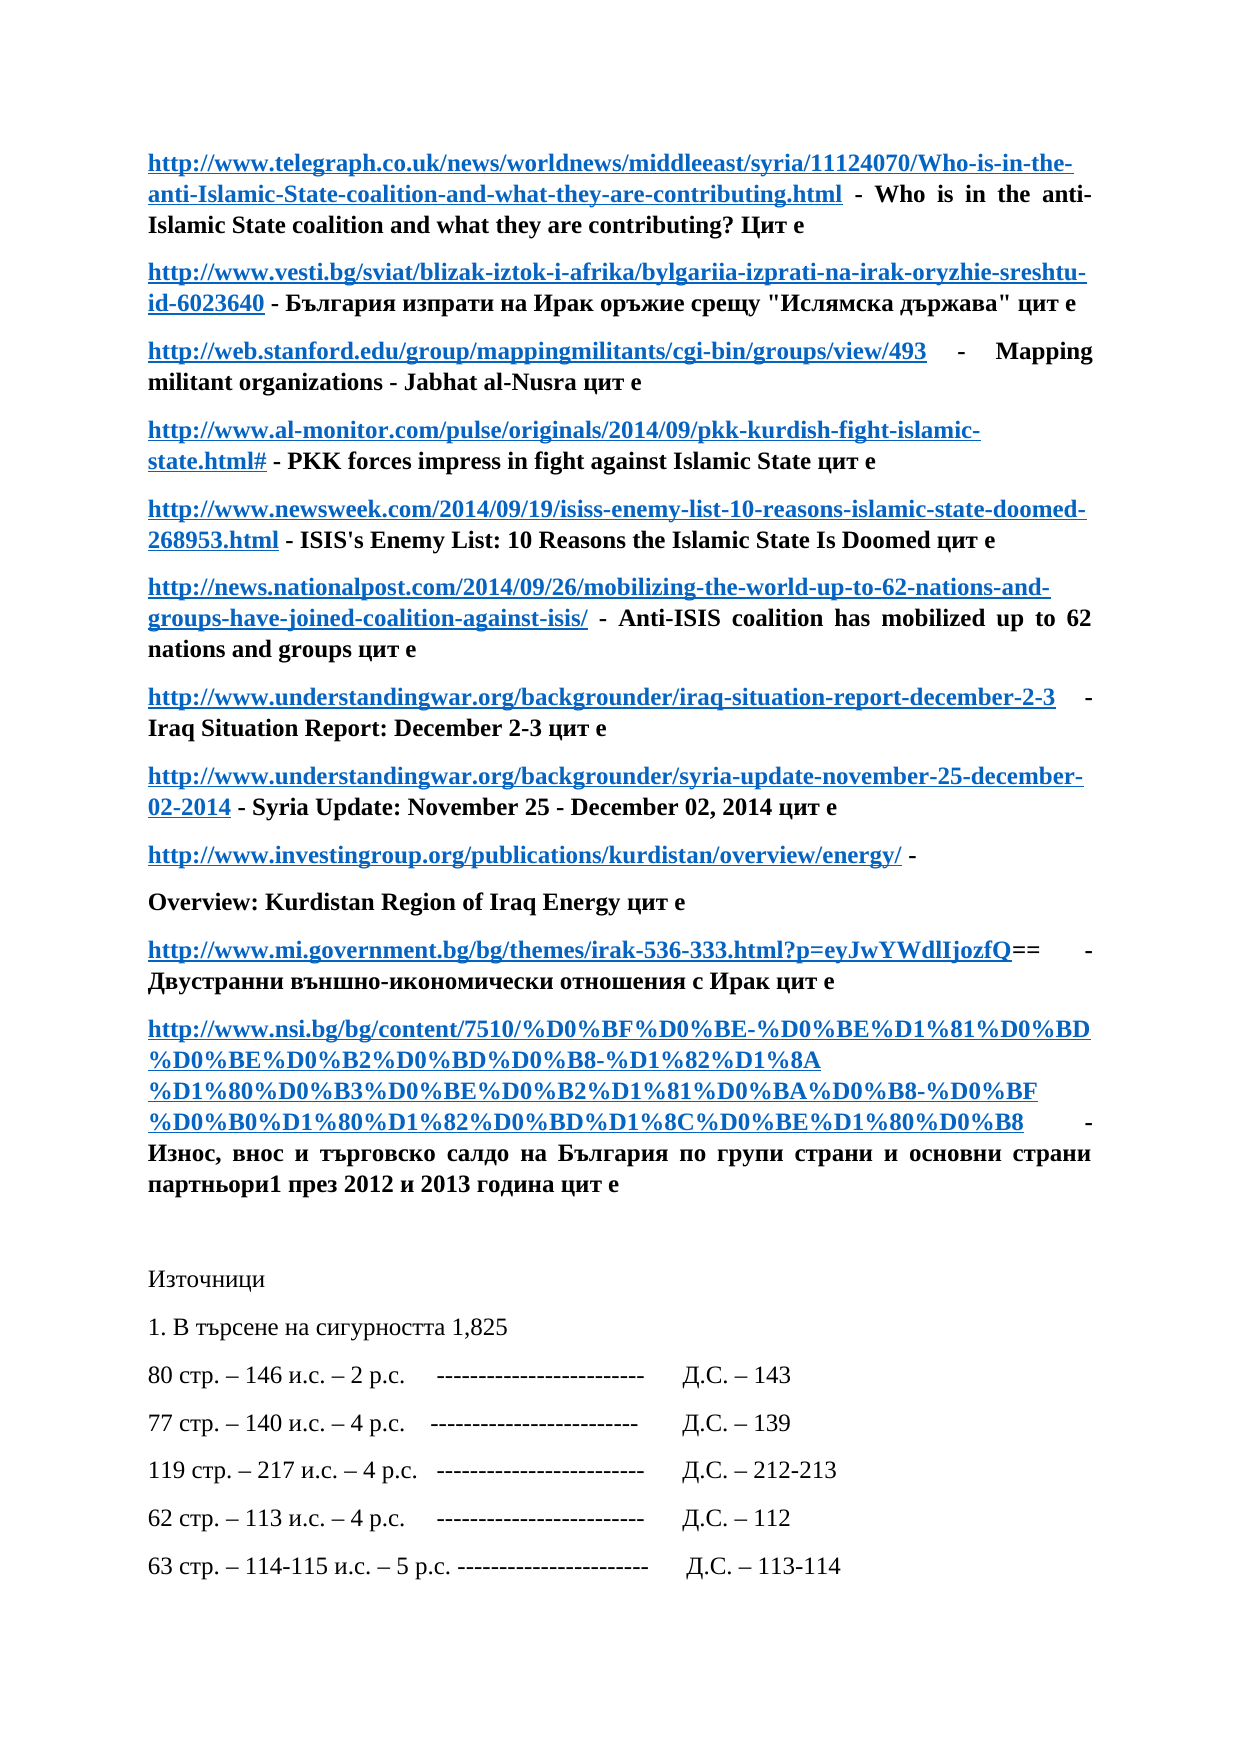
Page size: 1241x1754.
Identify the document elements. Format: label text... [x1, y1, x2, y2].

text http://news.nationalpost.com/2014/09/26/mobilizing-the-world-up-to-62-nations-and-groups-have-joined-coalition-against-isis/ - Anti-ISIS coalition has mobilized up to 62 nations and groups цит е [148, 572, 1093, 663]
text http://www.investingroup.org/publications/kurdistan/overview/energy/ - [148, 840, 1093, 868]
text http://www.vesti.bg/sviat/blizak-iztok-i-afrika/bylgariia-izprati-na-irak-oryzhie-sreshtu-id-6023640 - България изпрати на Ирак оръжие срещу "Ислямска държава" цит е [148, 257, 1093, 317]
text 1. В търсене на сигурността 1,825 [148, 1312, 1093, 1341]
text http://www.mi.government.bg/bg/themes/irak-536-333.html?p=eyJwYWdlIjozfQ== - Двустранни външно-икономически отношения с Ирак цит е [148, 935, 1093, 995]
text http://www.newsweek.com/2014/09/19/isiss-enemy-list-10-reasons-islamic-state-doomed-268953.html - ISIS's Enemy List: 10 Reasons the Islamic State Is Doomed цит е [148, 494, 1093, 553]
text 119 стр. – 217 и.с. – 4 р.с. ------------------------- Д.С. – 212-213 [148, 1455, 1093, 1484]
text Overview: Kurdistan Region of Iraq Energy цит е [148, 887, 1093, 916]
text Източници [148, 1264, 1093, 1293]
text 63 стр. – 114-115 и.с. – 5 р.с. ----------------------- Д.С. – 113-114 [148, 1551, 1093, 1579]
text http://www.al-monitor.com/pulse/originals/2014/09/pkk-kurdish-fight-islamic-state.html# - PKK forces impress in fight against Islamic State цит е [148, 415, 1093, 475]
text 80 стр. – 146 и.с. – 2 р.с. ------------------------- Д.С. – 143 [148, 1360, 1093, 1389]
text 62 стр. – 113 и.с. – 4 р.с. ------------------------- Д.С. – 112 [148, 1503, 1093, 1532]
text http://web.stanford.edu/group/mappingmilitants/cgi-bin/groups/view/493 - Mapping militant organizations - Jabhat al-Nusra цит е [148, 336, 1093, 396]
text http://www.nsi.bg/bg/content/7510/%D0%BF%D0%BE-%D0%BE%D1%81%D0%BD%D0%BE%D0%B2%D0%BD%D0%B8-%D1%82%D1%8A%D1%80%D0%B3%D0%BE%D0%B2%D1%81%D0%BA%D0%B8-%D0%BF%D0%B0%D1%80%D1%82%D0%BD%D1%8C%D0%BE%D1%80%D0%B8 - Износ, внос и търговско салдо на България по групи страни и основни страни партньори1 през 2012 и 2013 година цит е [148, 1014, 1093, 1198]
text http://www.understandingwar.org/backgrounder/syria-update-november-25-december-02-2014 - Syria Update: November 25 - December 02, 2014 цит е [148, 761, 1093, 821]
text 77 стр. – 140 и.с. – 4 р.с. ------------------------- Д.С. – 139 [148, 1408, 1093, 1436]
text http://www.telegraph.co.uk/news/worldnews/middleeast/syria/11124070/Who-is-in-the-anti-Islamic-State-coalition-and-what-they-are-contributing.html - Who is in the anti-Islamic State coalition and what they are contributing? Цит е [148, 148, 1093, 238]
text http://www.understandingwar.org/backgrounder/iraq-situation-report-december-2-3 - Iraq Situation Report: December 2-3 цит е [148, 682, 1093, 742]
